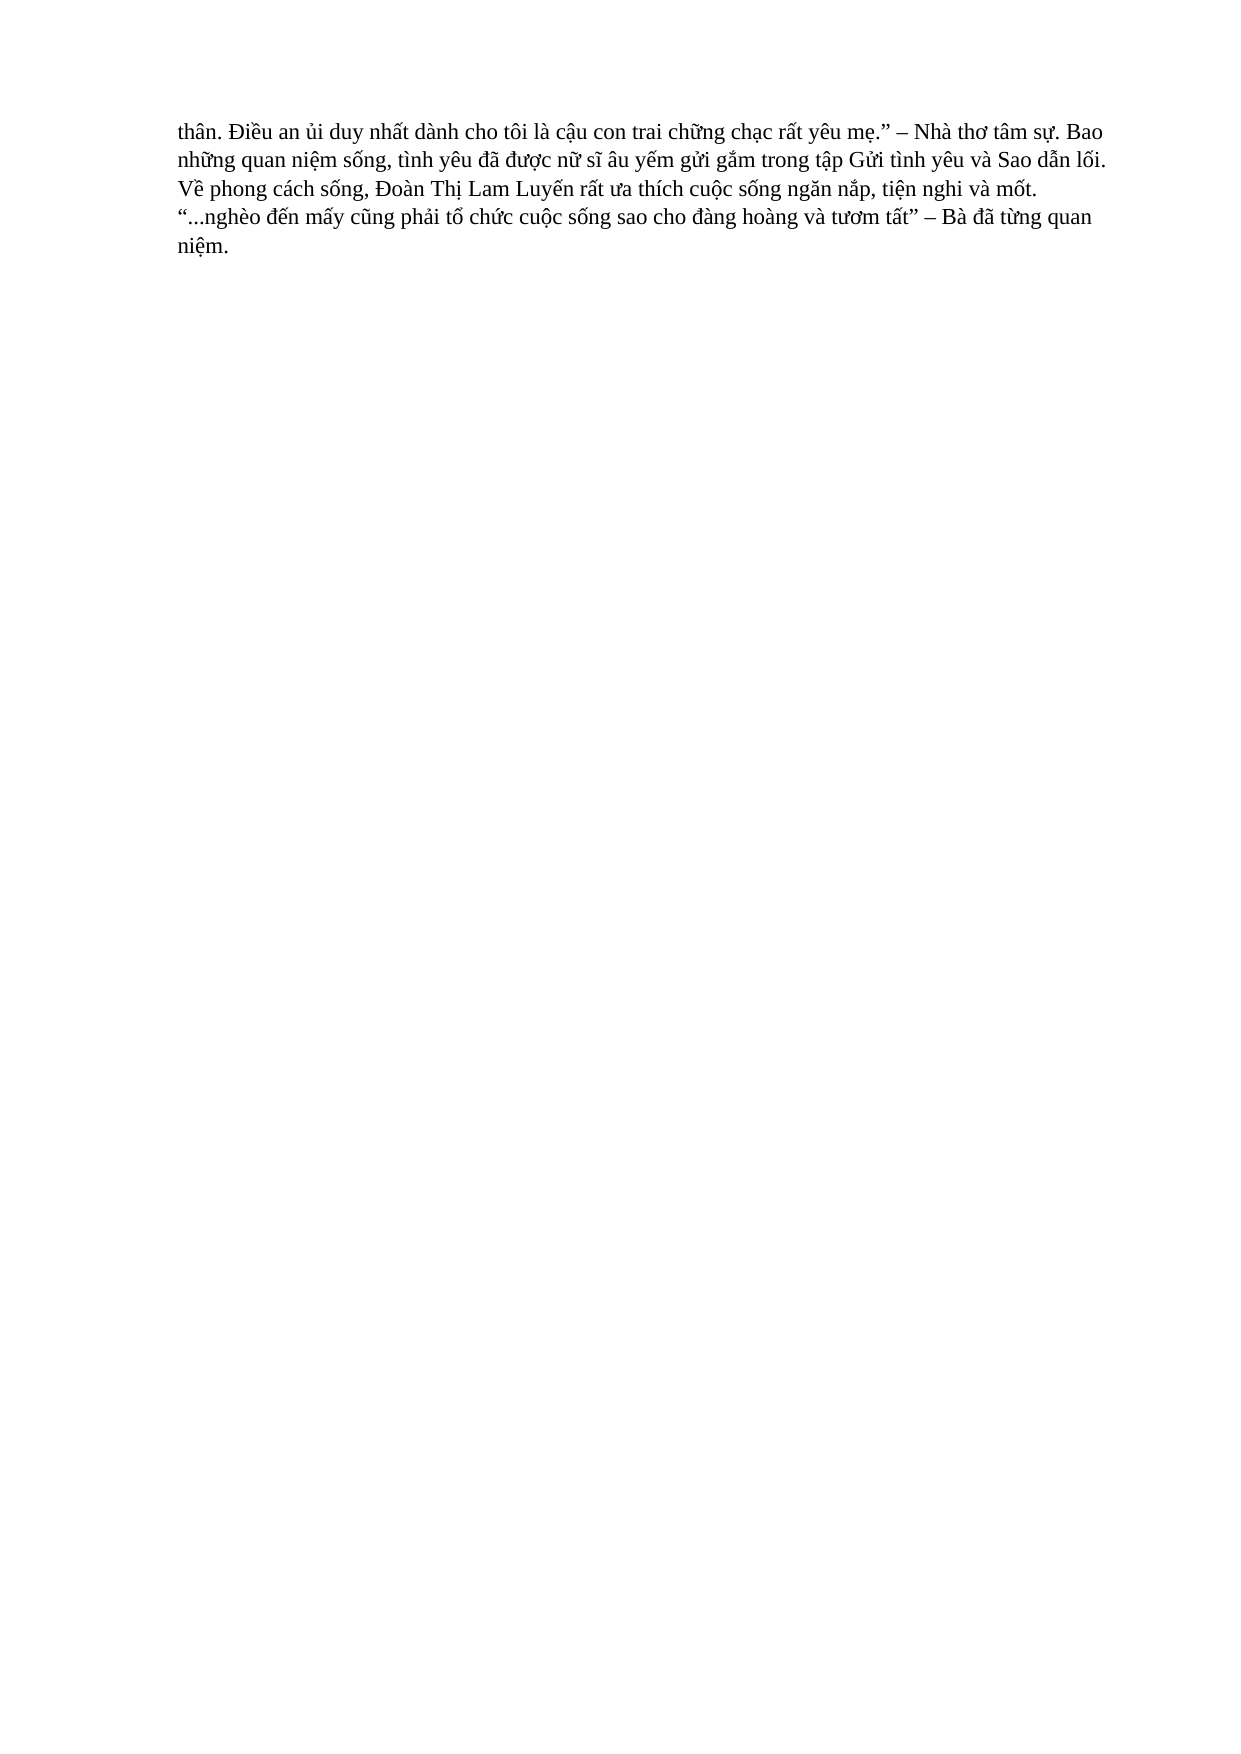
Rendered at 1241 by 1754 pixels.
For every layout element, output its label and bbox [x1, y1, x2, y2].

text [177, 118, 1122, 258]
